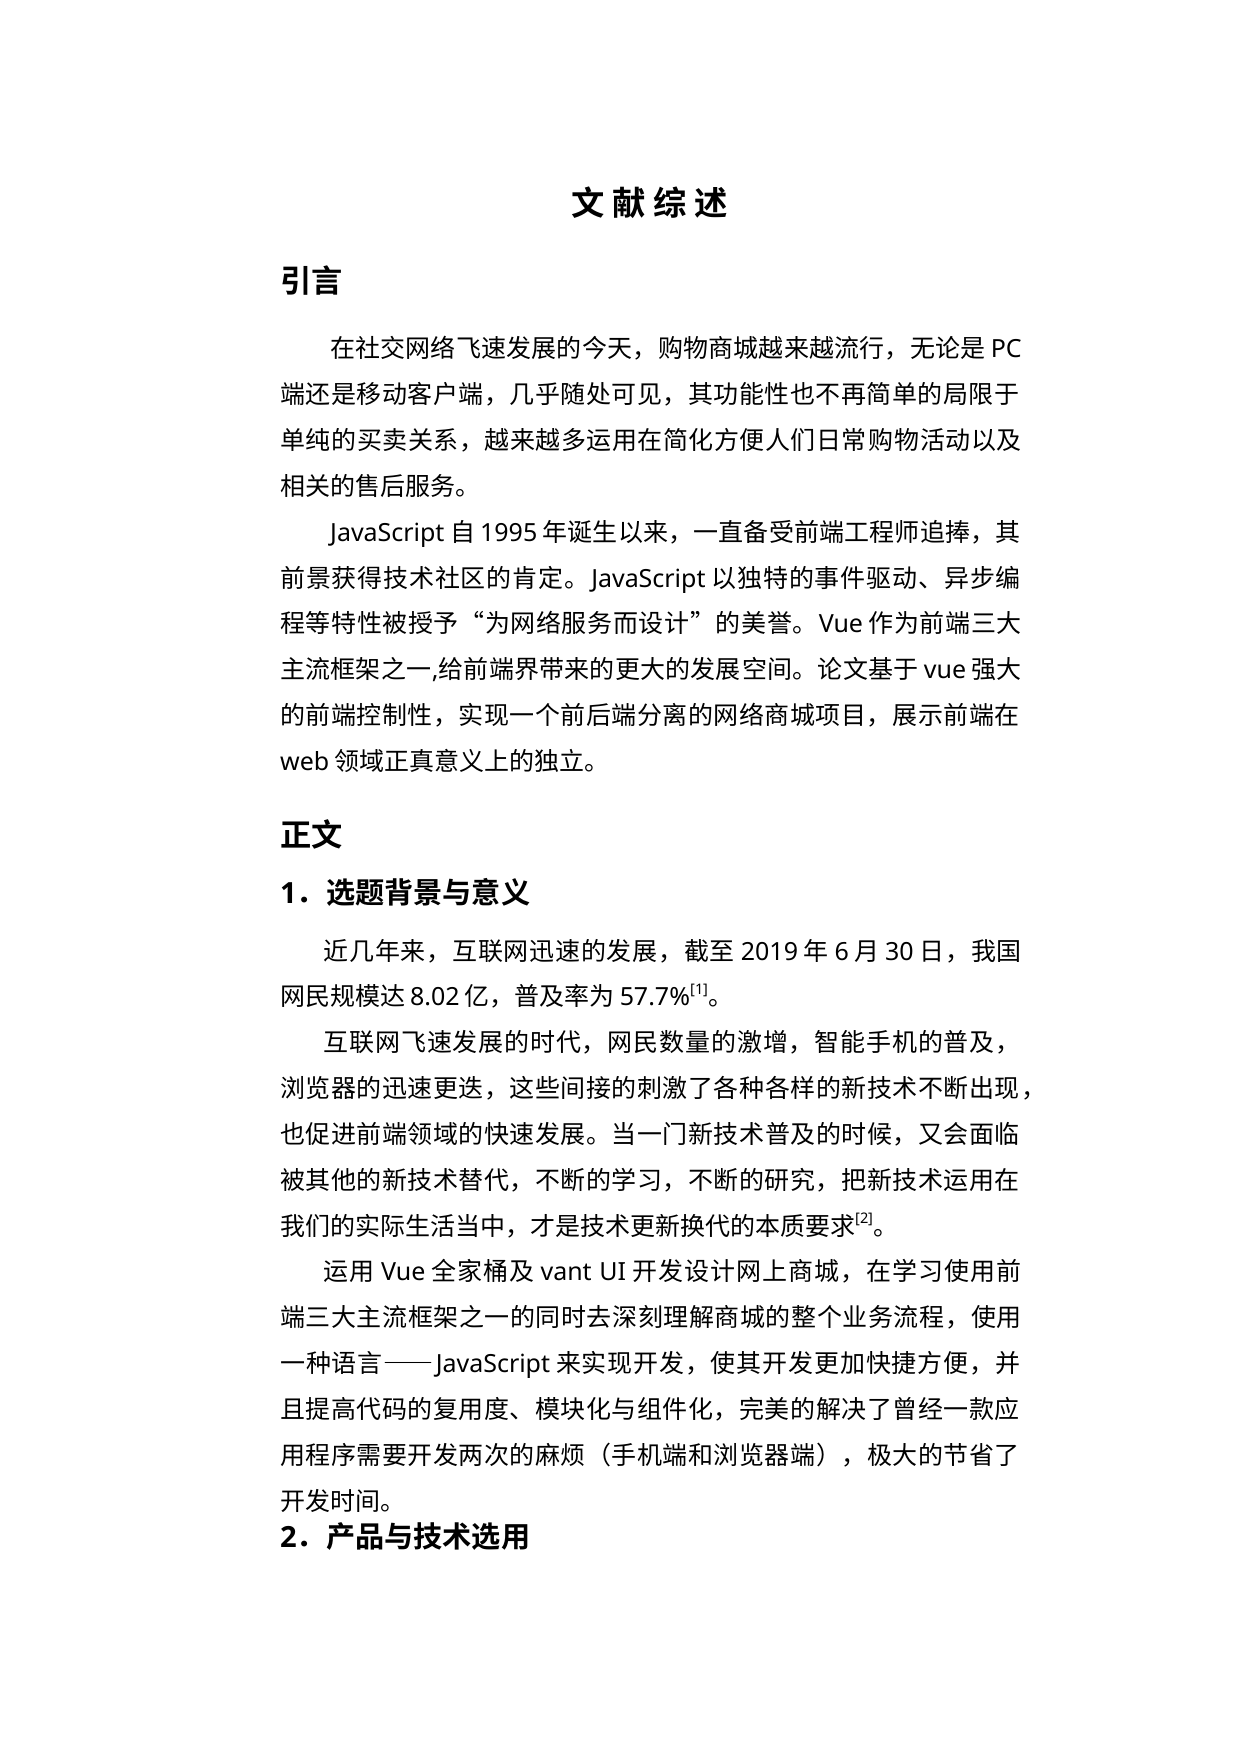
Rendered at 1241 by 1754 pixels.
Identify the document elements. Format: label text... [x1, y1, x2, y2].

text JavaScript自1995年诞生以来，一直备受前端工程师追捧，其前景获得技术社区的肯定。JavaScript以独特的事件驱动、异步编程等特性被授予“为网络服务而设计”的美誉。Vue作为前端三大主流框架之一,给前端界带来的更大的发展空间。论文基于vue强大的前端控制性，实现一个前后端分离的网络商城项目，展示前端在web领域正真意义上的独立。 [280, 504, 1022, 779]
text 在社交网络飞速发展的今天，购物商城越来越流行，无论是PC端还是移动客户端，几乎随处可见，其功能性也不再简单的局限于单纯的买卖关系，越来越多运用在简化方便人们日常购物活动以及相关的售后服务。 [280, 321, 1022, 504]
text 2．产品与技术选用 [280, 1519, 1063, 1554]
text 引言 [280, 225, 1063, 309]
text 1．选题背景与意义 [280, 875, 1063, 911]
text 互联网飞速发展的时代，网民数量的激增，智能手机的普及，浏览器的迅速更迭，这些间接的刺激了各种各样的新技术不断出现，也促进前端领域的快速发展。当一门新技术普及的时候，又会面临被其他的新技术替代，不断的学习，不断的研究，把新技术运用在我们的实际生活当中，才是技术更新换代的本质要求[2]。 [280, 1015, 1022, 1244]
text 近几年来，互联网迅速的发展，截至2019年6月30日，我国网民规模达8.02亿，普及率为57.7%[1]。 [280, 923, 1022, 1015]
text 运用Vue全家桶及vant UI开发设计网上商城，在学习使用前端三大主流框架之一的同时去深刻理解商城的整个业务流程，使用一种语言——JavaScript来实现开发，使其开发更加快捷方便，并且提高代码的复用度、模块化与组件化，完美的解决了曾经一款应用程序需要开发两次的麻烦（手机端和浏览器端），极大的节省了开发时间。 [280, 1244, 1022, 1519]
text 正文 [280, 779, 1063, 863]
subtitle 文 献 综 述 [236, 177, 1063, 225]
